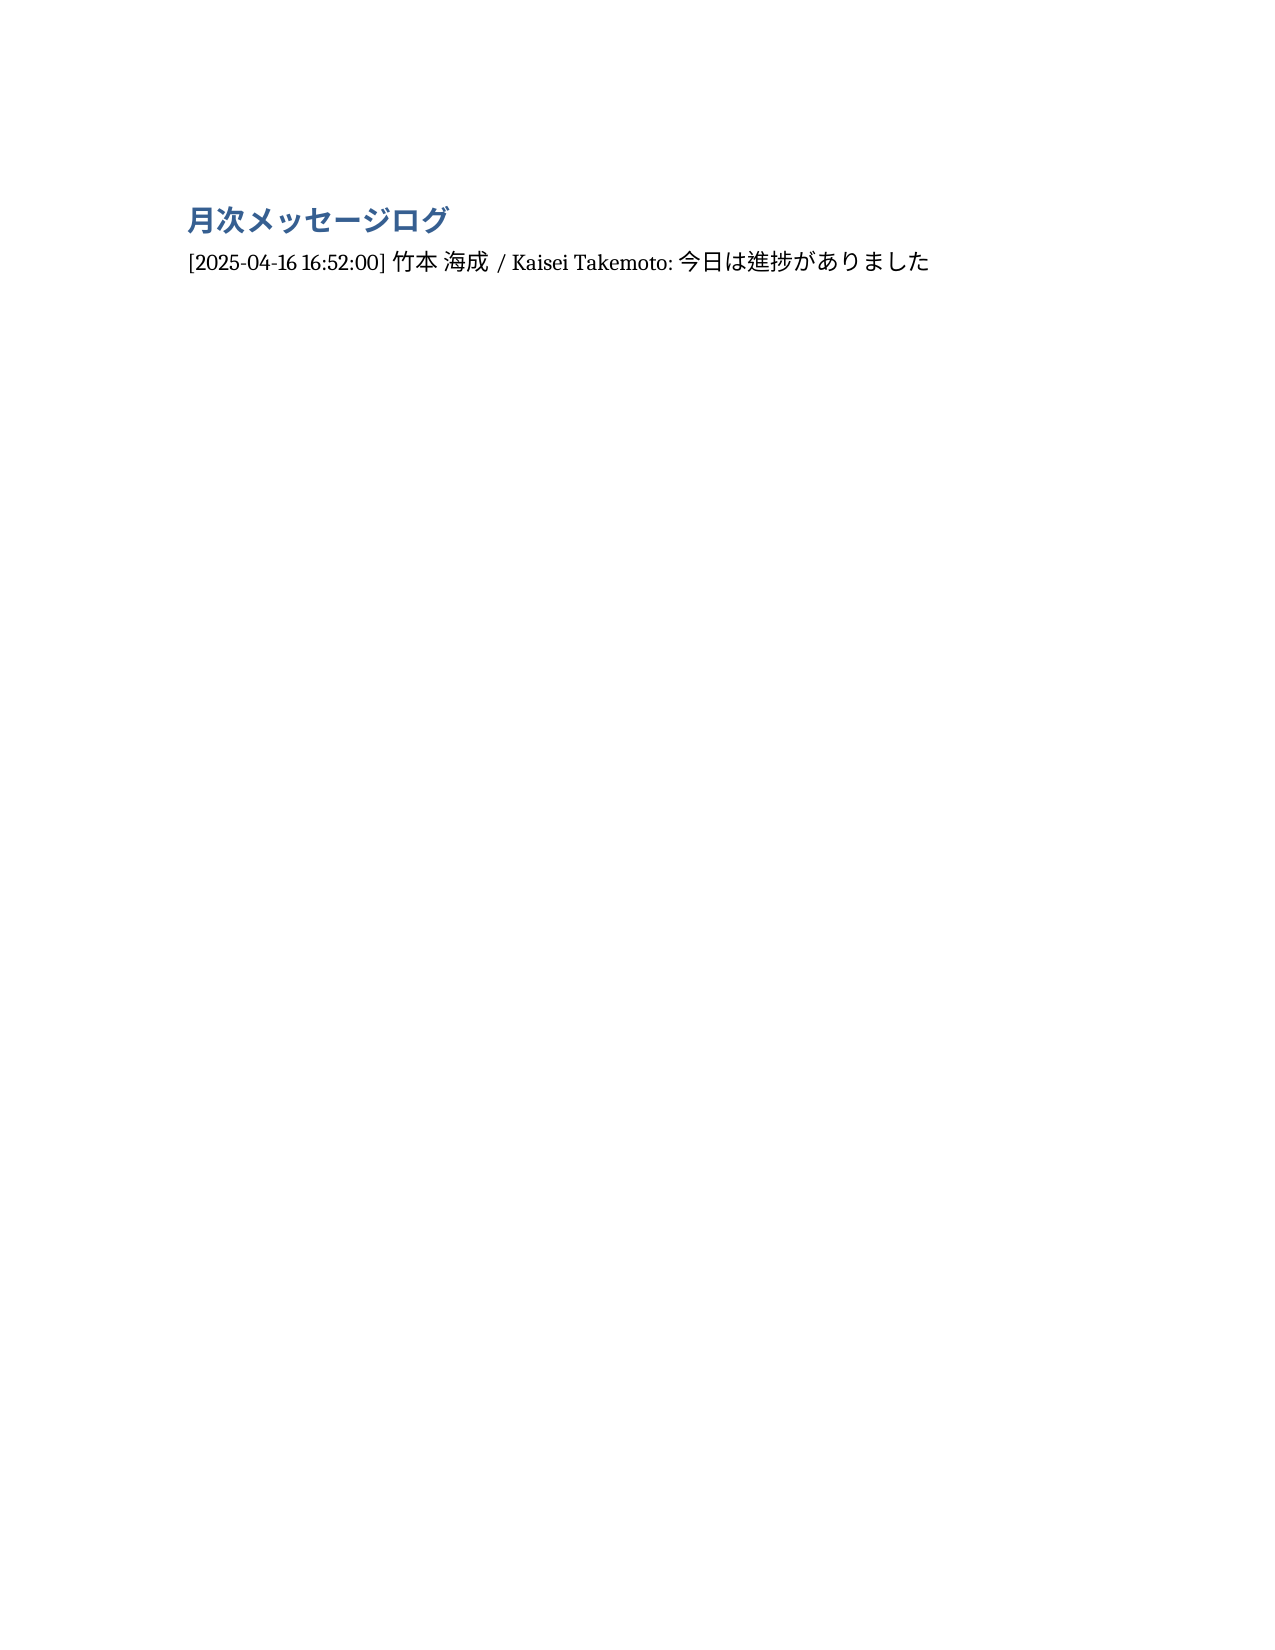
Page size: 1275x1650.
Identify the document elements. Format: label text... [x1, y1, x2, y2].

text [2025-04-16 16:52:00] 竹本 海成 / Kaisei Takemoto: 今日は進捗がありました [187, 246, 1087, 277]
subtitle 月次メッセージログ [187, 200, 1087, 240]
